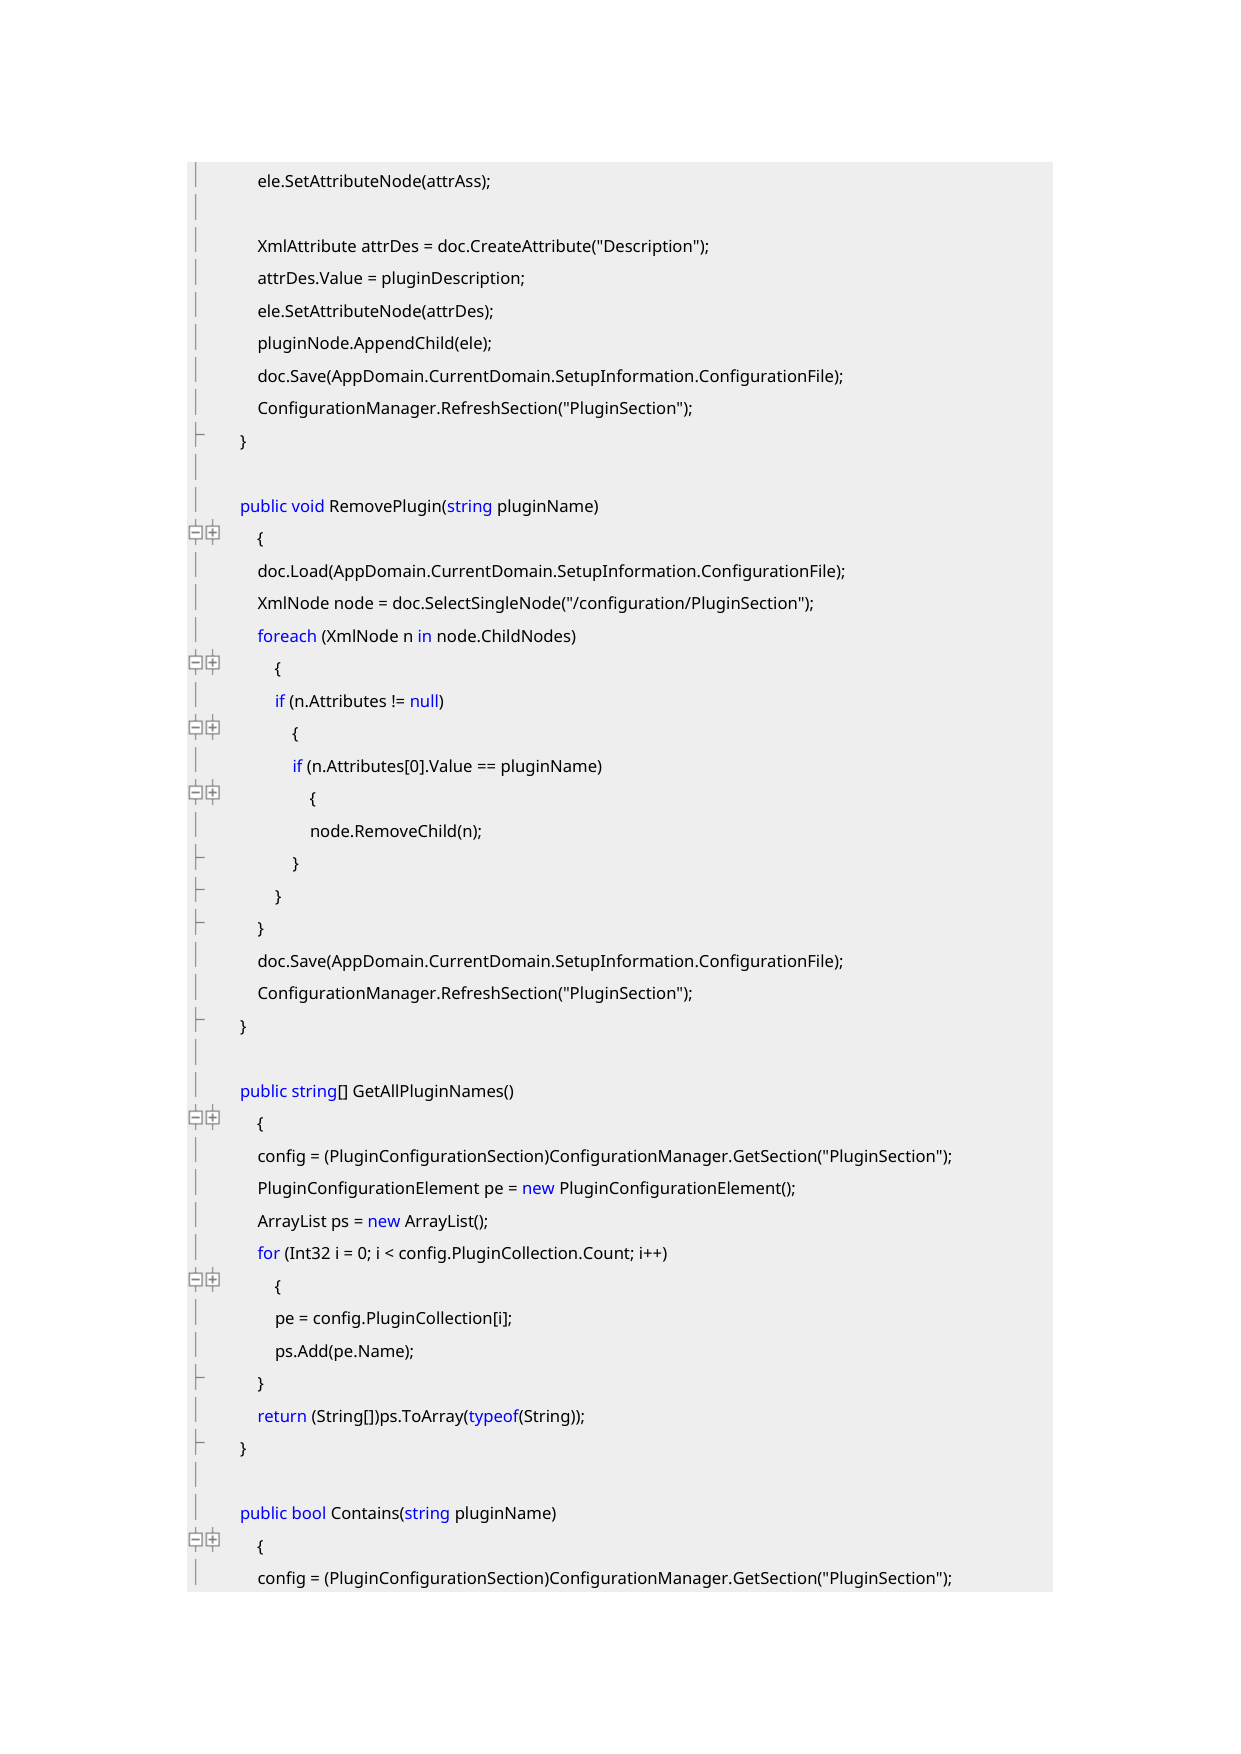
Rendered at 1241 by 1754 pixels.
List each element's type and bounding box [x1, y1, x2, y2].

picture [187, 1137, 205, 1162]
picture [187, 649, 222, 675]
picture [187, 1527, 222, 1552]
picture [187, 1104, 222, 1130]
picture [187, 1007, 205, 1032]
picture [187, 1169, 205, 1195]
picture [187, 1364, 205, 1390]
picture [187, 844, 205, 870]
picture [187, 1202, 205, 1227]
picture [187, 422, 205, 447]
picture [187, 389, 205, 415]
picture [187, 714, 222, 740]
picture [187, 877, 205, 902]
picture [187, 584, 205, 610]
picture [187, 1429, 205, 1455]
picture [187, 454, 205, 480]
picture [187, 259, 205, 285]
picture [187, 1494, 205, 1520]
picture [187, 812, 205, 837]
picture [187, 942, 205, 967]
picture [187, 227, 205, 252]
picture [187, 487, 205, 512]
picture [187, 909, 205, 935]
picture [187, 1234, 205, 1260]
picture [187, 747, 205, 772]
picture [187, 1299, 205, 1325]
picture [187, 162, 205, 187]
picture [187, 974, 205, 1000]
picture [187, 1559, 205, 1585]
picture [187, 1039, 205, 1065]
picture [187, 357, 205, 382]
picture [187, 324, 205, 350]
picture [187, 194, 205, 220]
picture [187, 1072, 205, 1097]
picture [187, 1462, 205, 1487]
picture [187, 1332, 205, 1357]
picture [187, 682, 205, 707]
picture [187, 552, 205, 577]
picture [187, 519, 222, 545]
picture [187, 1397, 205, 1422]
picture [187, 617, 205, 642]
picture [187, 779, 222, 805]
picture [187, 1267, 222, 1292]
picture [187, 292, 205, 317]
text [187, 162, 1053, 1592]
